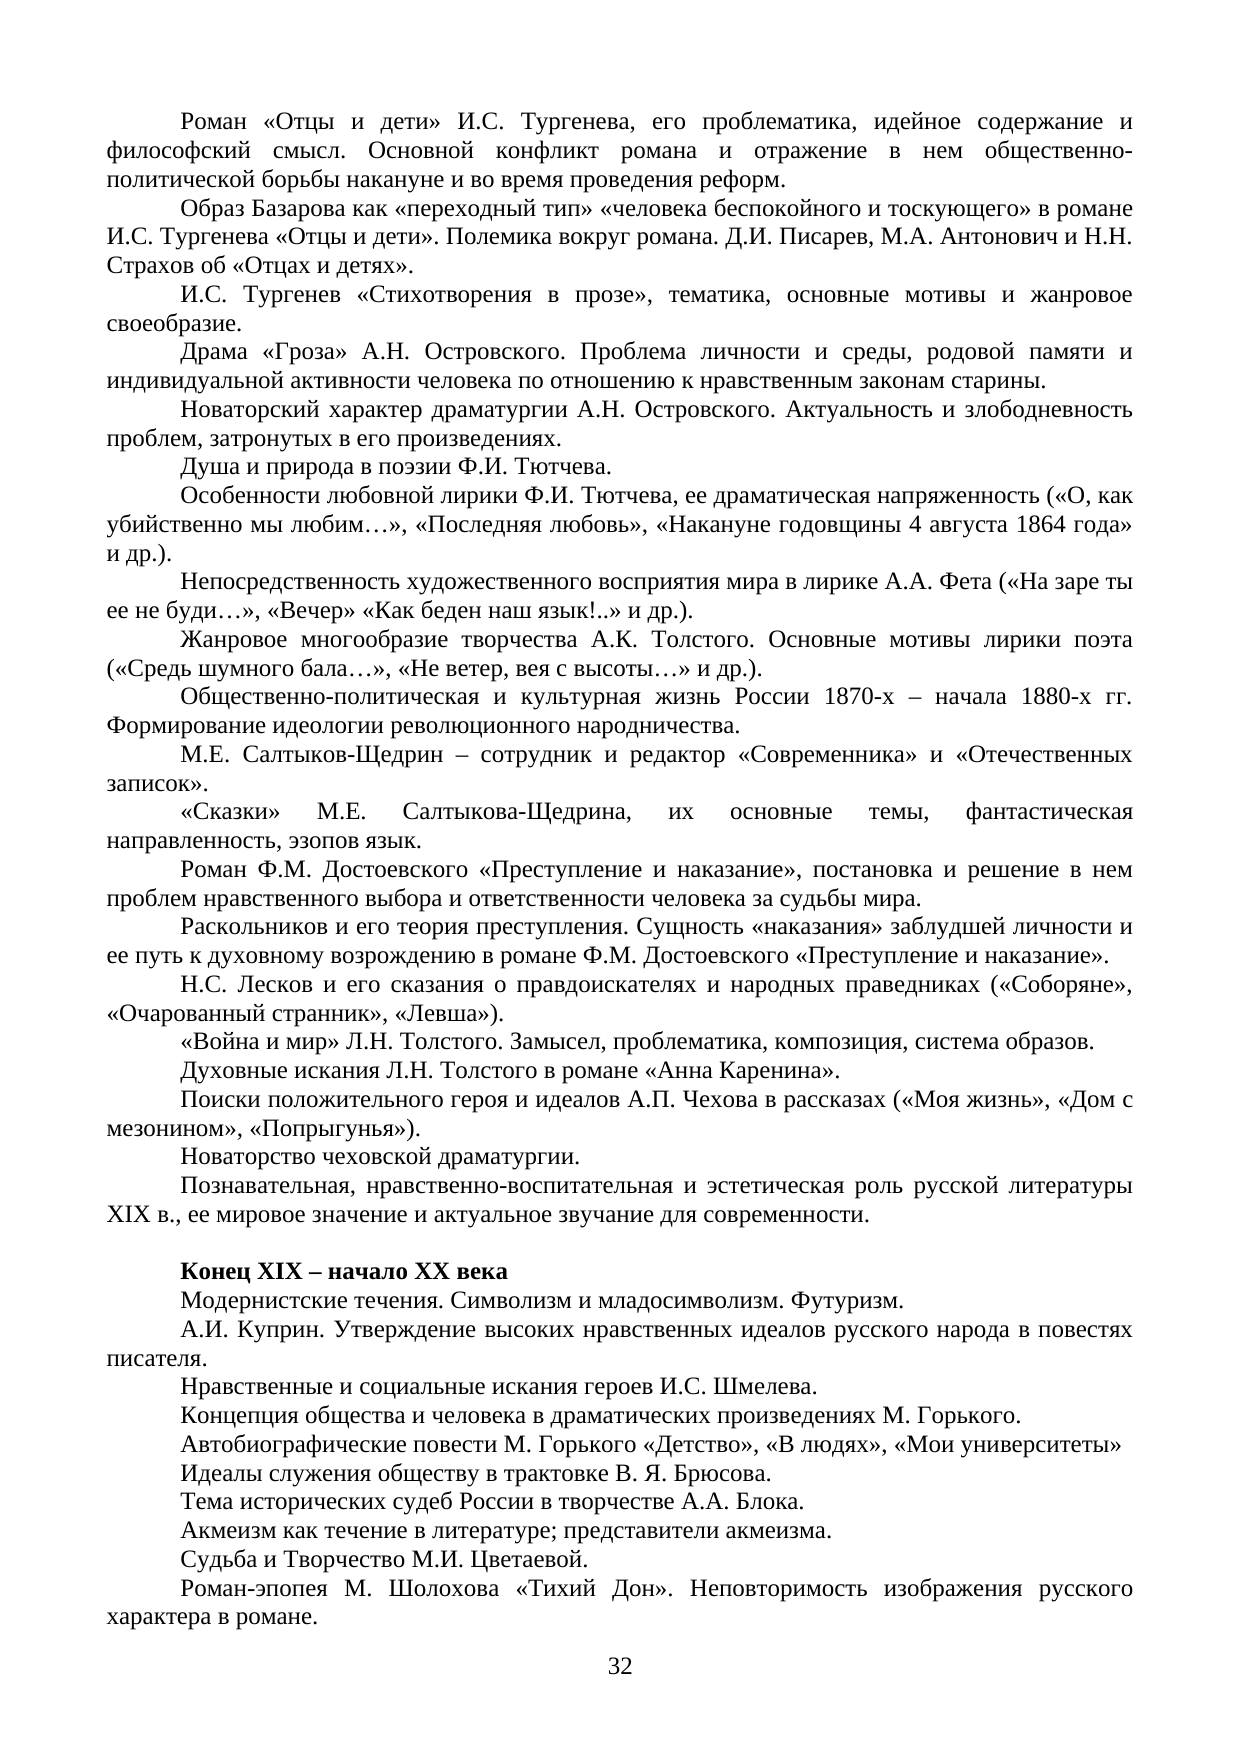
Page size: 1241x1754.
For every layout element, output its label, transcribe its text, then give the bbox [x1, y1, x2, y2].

text Н.С. Лесков и его сказания о правдоискателях и народных праведниках («Соборяне», «Очарованный странник», «Левша»). [106, 969, 1134, 1026]
text Автобиографические повести М. Горького «Детство», «В людях», «Мои университеты» [106, 1429, 1134, 1458]
text «Война и мир» Л.Н. Толстого. Замысел, проблематика, композиция, система образов. [106, 1026, 1134, 1055]
text И.С. Тургенев «Стихотворения в прозе», тематика, основные мотивы и жанровое своеобразие. [106, 279, 1134, 336]
text Концепция общества и человека в драматических произведениях М. Горького. [106, 1400, 1134, 1429]
text Роман Ф.М. Достоевского «Преступление и наказание», постановка и решение в нем проблем нравственного выбора и ответственности человека за судьбы мира. [106, 854, 1134, 911]
text Душа и природа в поэзии Ф.И. Тютчева. [106, 451, 1134, 480]
text Идеалы служения обществу в трактовке В. Я. Брюсова. [106, 1458, 1134, 1486]
text Роман «Отцы и дети» И.С. Тургенева, его проблематика, идейное содержание и философский смысл. Основной конфликт романа и отражение в нем общественно-политической борьбы накануне и во время проведения реформ. [106, 106, 1134, 193]
text Образ Базарова как «переходный тип» «человека беспокойного и тоскующего» в романе И.С. Тургенева «Отцы и дети». Полемика вокруг романа. Д.И. Писарев, М.А. Антонович и Н.Н. Страхов об «Отцах и детях». [106, 193, 1134, 279]
text Новаторство чеховской драматургии. [106, 1141, 1134, 1170]
text Модернистские течения. Символизм и младосимволизм. Футуризм. [106, 1285, 1134, 1314]
text Духовные искания Л.Н. Толстого в романе «Анна Каренина». [106, 1055, 1134, 1084]
text Особенности любовной лирики Ф.И. Тютчева, ее драматическая напряженность («О, как убийственно мы любим…», «Последняя любовь», «Накануне годовщины 4 августа 1864 года» и др.). [106, 480, 1134, 566]
text Роман-эпопея М. Шолохова «Тихий Дон». Неповторимость изображения русского характера в романе. [106, 1573, 1134, 1630]
text «Сказки» М.Е. Салтыкова-Щедрина, их основные темы, фантастическая направленность, эзопов язык. [106, 796, 1134, 854]
text Акмеизм как течение в литературе; представители акмеизма. [106, 1515, 1134, 1544]
text Познавательная, нравственно-воспитательная и эстетическая роль русской литературы XIX в., ее мировое значение и актуальное звучание для современности. [106, 1170, 1134, 1228]
text Раскольников и его теория преступления. Сущность «наказания» заблудшей личности и ее путь к духовному возрождению в романе Ф.М. Достоевского «Преступление и наказание». [106, 911, 1134, 969]
text Поиски положительного героя и идеалов А.П. Чехова в рассказах («Моя жизнь», «Дом с мезонином», «Попрыгунья»). [106, 1084, 1134, 1141]
text Общественно-политическая и культурная жизнь России 1870-х – начала 1880-х гг. Формирование идеологии революционного народничества. [106, 681, 1134, 739]
text Нравственные и социальные искания героев И.С. Шмелева. [106, 1371, 1134, 1400]
text М.Е. Салтыков-Щедрин – сотрудник и редактор «Современника» и «Отечественных записок». [106, 739, 1134, 796]
text Новаторский характер драматургии А.Н. Островского. Актуальность и злободневность проблем, затронутых в его произведениях. [106, 394, 1134, 451]
text Судьба и Творчество М.И. Цветаевой. [106, 1544, 1134, 1573]
text Тема исторических судеб России в творчестве А.А. Блока. [106, 1486, 1134, 1515]
text А.И. Куприн. Утверждение высоких нравственных идеалов русского народа в повестях писателя. [106, 1314, 1134, 1371]
text Драма «Гроза» А.Н. Островского. Проблема личности и среды, родовой памяти и индивидуальной активности человека по отношению к нравственным законам старины. [106, 336, 1134, 394]
text Конец ХIХ – начало ХХ века [106, 1256, 1134, 1285]
text Непосредственность художественного восприятия мира в лирике А.А. Фета («На заре ты ее не буди…», «Вечер» «Как беден наш язык!..» и др.). [106, 566, 1134, 624]
text Жанровое многообразие творчества А.К. Толстого. Основные мотивы лирики поэта («Средь шумного бала…», «Не ветер, вея с высоты…» и др.). [106, 624, 1134, 681]
